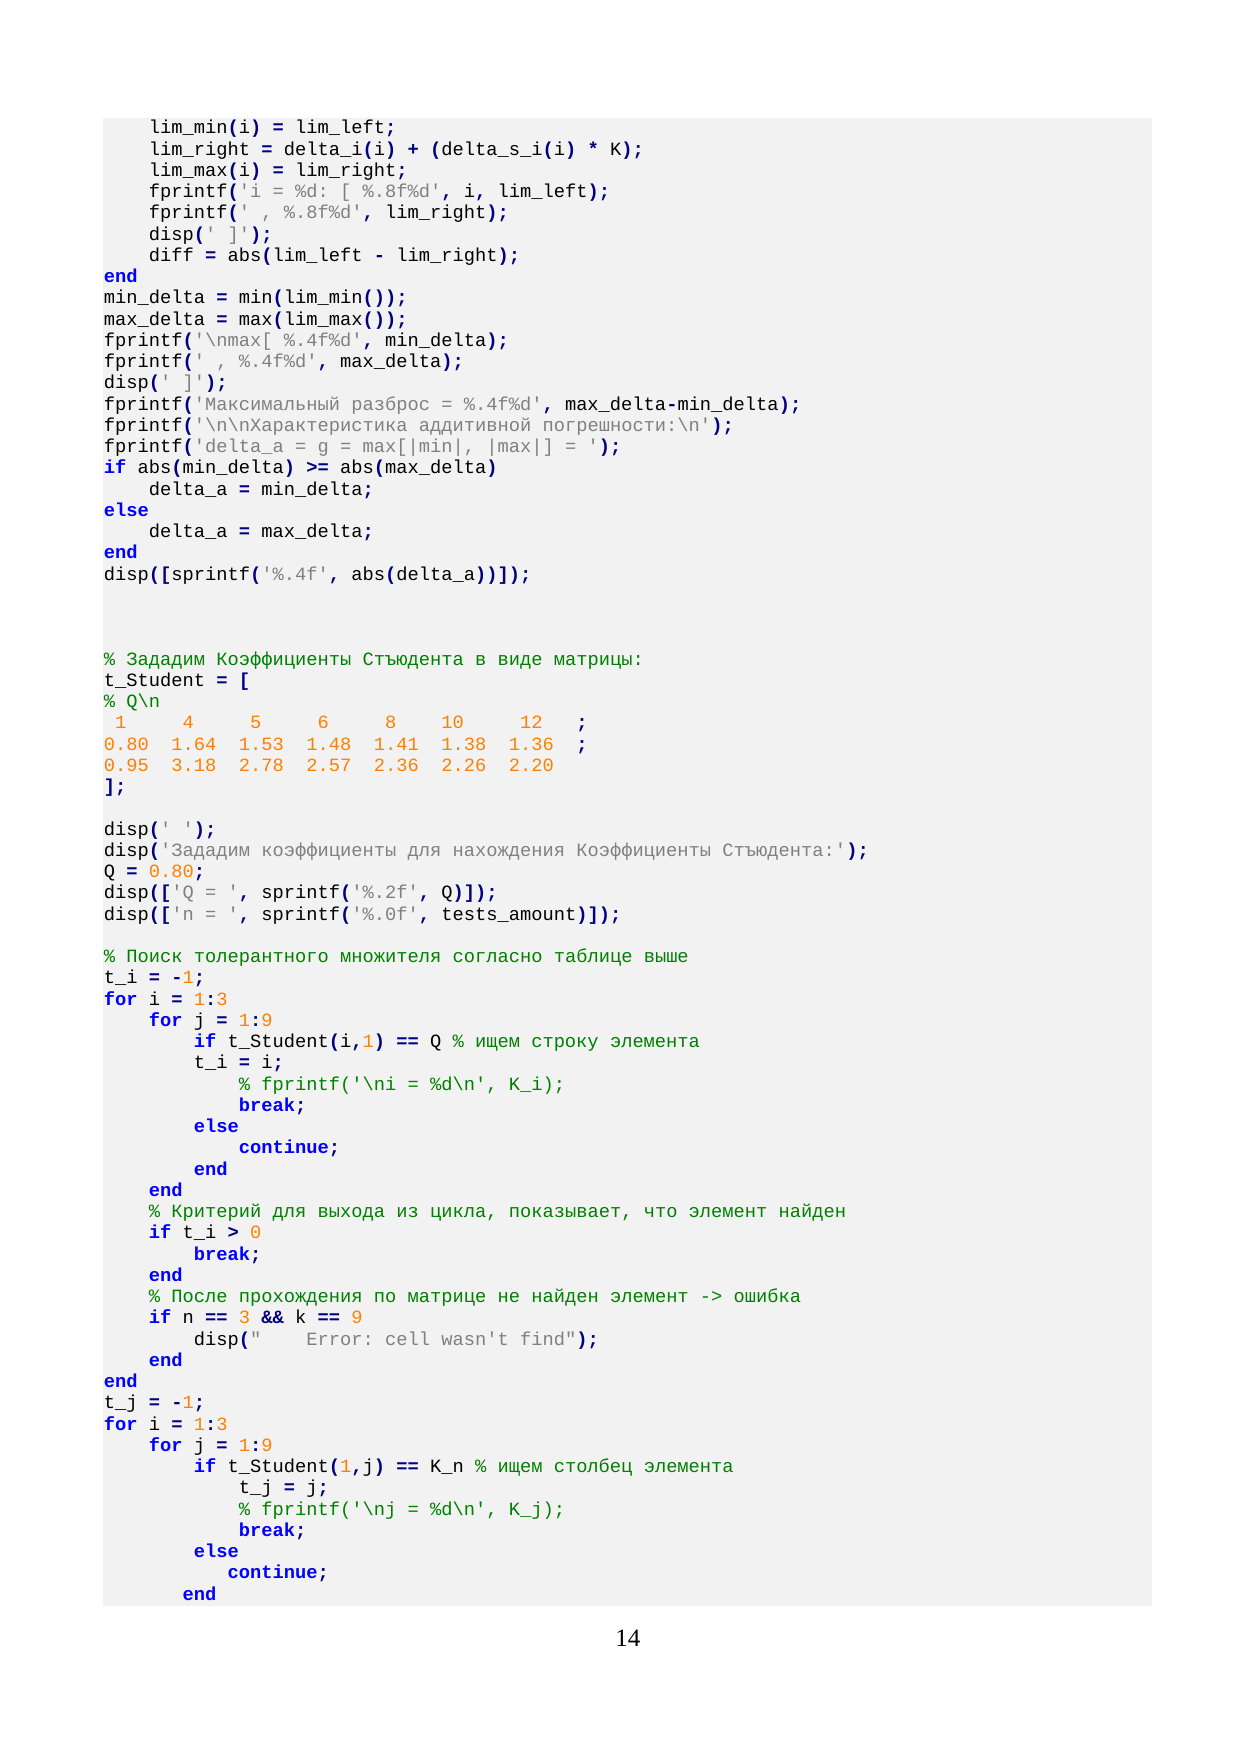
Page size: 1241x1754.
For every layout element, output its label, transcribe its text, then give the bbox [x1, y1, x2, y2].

text else [103, 501, 1152, 522]
text disp(' ]'); [103, 373, 1152, 394]
text fprintf('delta_a = g = max[|min|, |max|] = '); [103, 437, 1152, 458]
text % Поиск толерантного множителя согласно таблице выше [103, 947, 1152, 968]
text % fprintf('\ni = %d\n', K_i); [103, 1074, 1152, 1096]
text fprintf('Максимальный разброс = %.4f%d', max_delta-min_delta); [103, 394, 1152, 416]
text % fprintf('\nj = %d\n', K_j); [103, 1499, 1152, 1521]
text fprintf(' , %.8f%d', lim_right); [103, 203, 1152, 224]
text fprintf('i = %d: [ %.8f%d', i, lim_left); [103, 182, 1152, 203]
text else [103, 1542, 1152, 1563]
text disp(' ]'); [103, 224, 1152, 246]
text delta_a = min_delta; [103, 479, 1152, 501]
text break; [103, 1244, 1152, 1266]
text for i = 1:3 [103, 989, 1152, 1011]
text break; [103, 1096, 1152, 1117]
text % Критерий для выхода из цикла, показывает, что элемент найден [103, 1202, 1152, 1223]
text % После прохождения по матрице не найден элемент -> ошибка [103, 1287, 1152, 1308]
text % Q\n [103, 692, 1152, 713]
text continue; [103, 1138, 1152, 1159]
text end [103, 267, 1152, 288]
text end [103, 1372, 1152, 1393]
text % Зададим Коэффициенты Стъюдента в виде матрицы: [103, 649, 1152, 671]
text t_Student = [ [103, 671, 1152, 692]
text continue; [103, 1563, 1152, 1584]
text fprintf('\nmax[ %.4f%d', min_delta); [103, 331, 1152, 352]
text disp(' '); [103, 819, 1152, 841]
text if t_Student(1,j) == K_n % ищем столбец элемента [103, 1457, 1152, 1478]
text if n == 3 && k == 9 [103, 1308, 1152, 1329]
text fprintf('\n\nХарактеристика аддитивной погрешности:\n'); [103, 416, 1152, 437]
text disp([sprintf('%.4f', abs(delta_a))]); [103, 564, 1152, 586]
text t_i = -1; [103, 968, 1152, 989]
text end [103, 1351, 1152, 1372]
text for i = 1:3 [103, 1414, 1152, 1436]
text if abs(min_delta) >= abs(max_delta) [103, 458, 1152, 479]
text max_delta = max(lim_max()); [103, 309, 1152, 331]
text else [103, 1117, 1152, 1138]
text if t_Student(i,1) == Q % ищем строку элемента [103, 1032, 1152, 1053]
text lim_right = delta_i(i) + (delta_s_i(i) * K); [103, 139, 1152, 161]
text t_j = -1; [103, 1393, 1152, 1414]
text 0.80 1.64 1.53 1.48 1.41 1.38 1.36 ; [103, 734, 1152, 756]
text disp(['Q = ', sprintf('%.2f', Q)]); [103, 883, 1152, 904]
text min_delta = min(lim_min()); [103, 288, 1152, 309]
text lim_min(i) = lim_left; [103, 118, 1152, 139]
text 1 4 5 6 8 10 12 ; [103, 713, 1152, 734]
text end [103, 1266, 1152, 1287]
text disp(" Error: cell wasn't find"); [103, 1329, 1152, 1351]
text disp('Зададим коэффициенты для нахождения Коэффициенты Стъюдента:'); [103, 841, 1152, 862]
text end [103, 1181, 1152, 1202]
text fprintf(' , %.4f%d', max_delta); [103, 352, 1152, 373]
text t_i = i; [103, 1053, 1152, 1074]
text end [103, 543, 1152, 564]
text disp(['n = ', sprintf('%.0f', tests_amount)]); [103, 904, 1152, 926]
text t_j = j; [103, 1478, 1152, 1499]
text delta_a = max_delta; [103, 522, 1152, 543]
text for j = 1:9 [103, 1011, 1152, 1032]
text if t_i > 0 [103, 1223, 1152, 1244]
text lim_max(i) = lim_right; [103, 161, 1152, 182]
text break; [103, 1521, 1152, 1542]
text end [103, 1159, 1152, 1181]
text ]; [103, 777, 1152, 798]
text 0.95 3.18 2.78 2.57 2.36 2.26 2.20 [103, 756, 1152, 777]
text Q = 0.80; [103, 862, 1152, 883]
text diff = abs(lim_left - lim_right); [103, 246, 1152, 267]
text for j = 1:9 [103, 1436, 1152, 1457]
text end [103, 1584, 1152, 1606]
